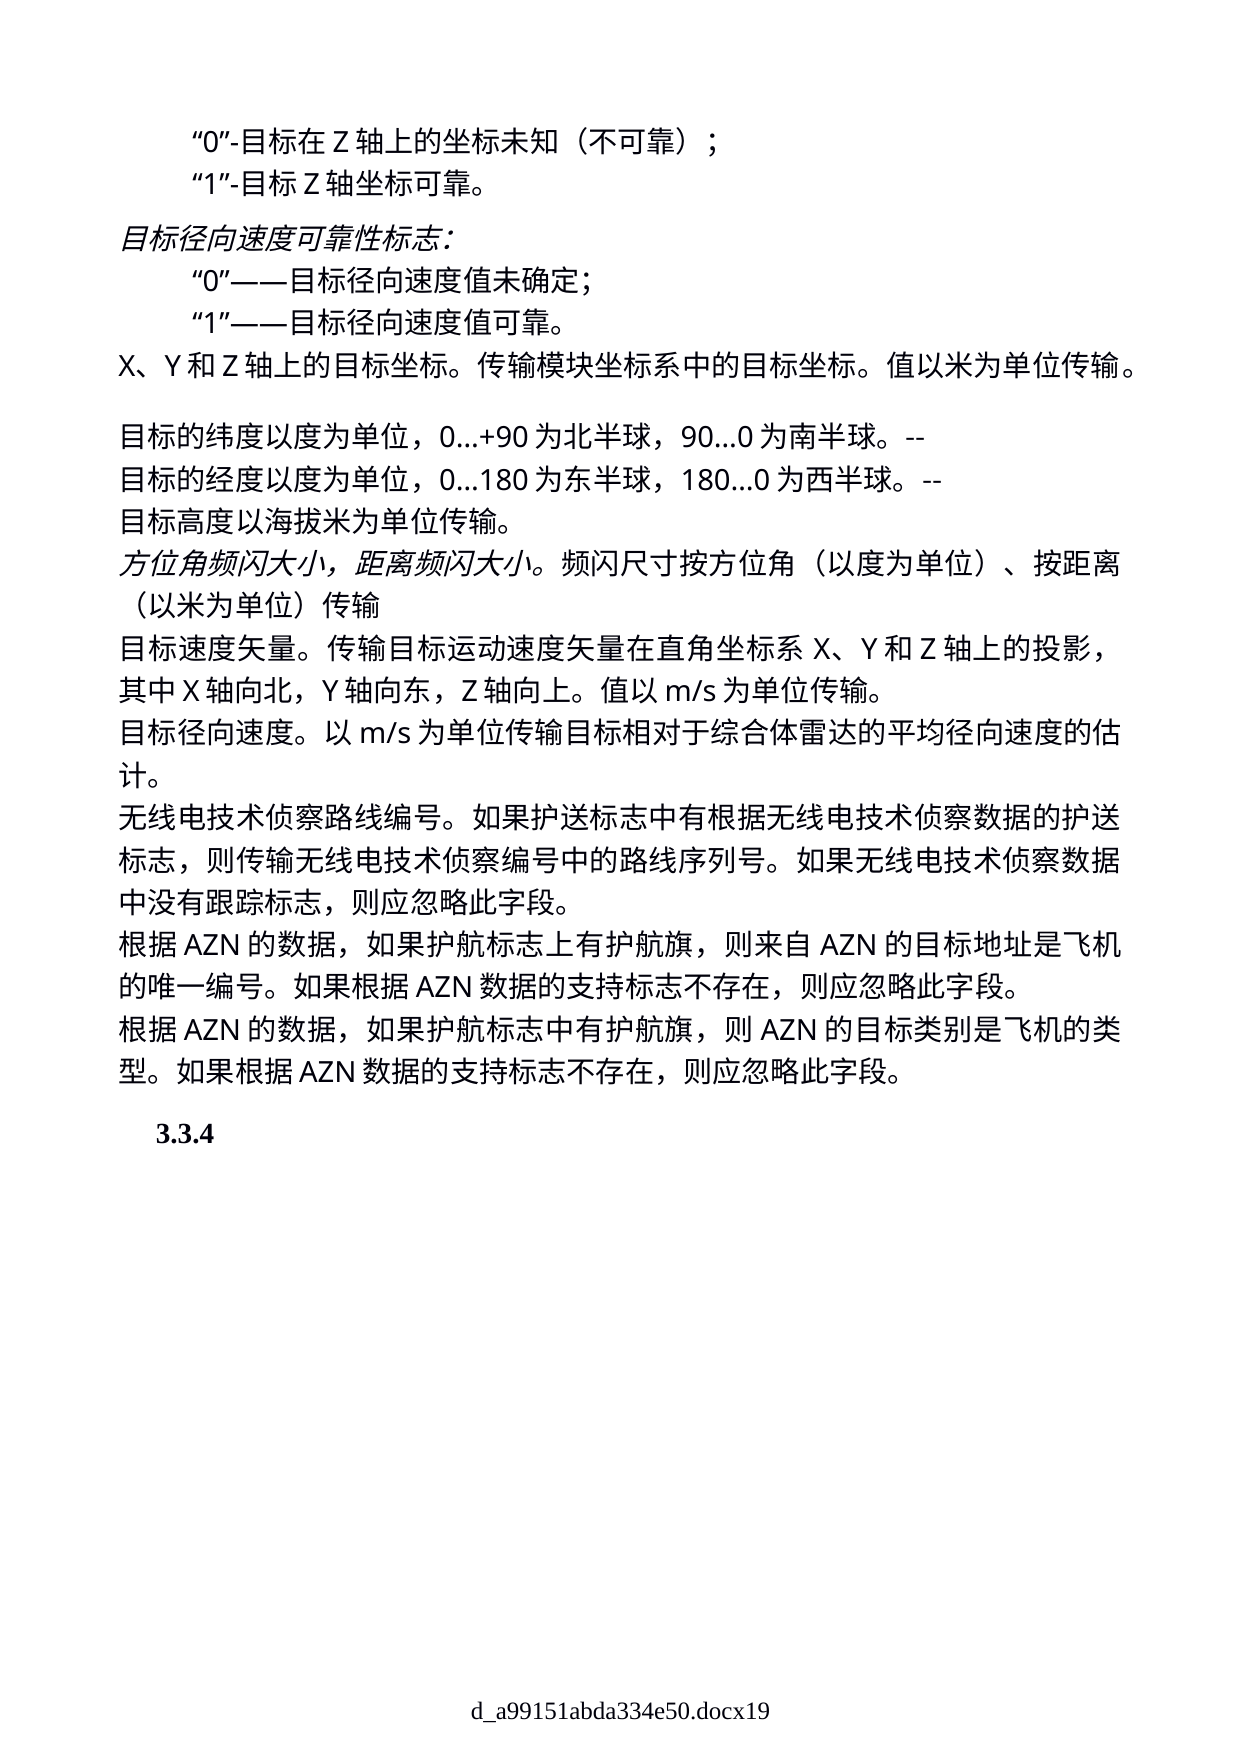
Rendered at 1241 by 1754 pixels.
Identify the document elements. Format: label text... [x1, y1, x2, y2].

text 目标的纬度以度为单位，0…+90为北半球，90…0为南半球。-- [118, 414, 1122, 456]
text “0”——目标径向速度值未确定； [118, 258, 1122, 300]
text 目标的经度以度为单位，0…180为东半球，180…0为西半球。-- [118, 456, 1122, 498]
text 目标速度矢量。传输目标运动速度矢量在直角坐标系X、Y和Z轴上的投影，其中X轴向北，Y轴向东，Z轴向上。值以m/s为单位传输。 [118, 625, 1122, 710]
text 目标高度以海拔米为单位传输。 [118, 498, 1122, 541]
text 根据AZN的数据，如果护航标志中有护航旗，则AZN的目标类别是飞机的类型。如果根据AZN数据的支持标志不存在，则应忽略此字段。 [118, 1006, 1122, 1091]
text 根据AZN的数据，如果护航标志上有护航旗，则来自AZN的目标地址是飞机的唯一编号。如果根据AZN数据的支持标志不存在，则应忽略此字段。 [118, 922, 1122, 1006]
text 方位角频闪大小，距离频闪大小。频闪尺寸按方位角（以度为单位）、按距离（以米为单位）传输 [118, 541, 1122, 625]
text 目标径向速度可靠性标志： [118, 215, 1122, 258]
text 无线电技术侦察路线编号。如果护送标志中有根据无线电技术侦察数据的护送标志，则传输无线电技术侦察编号中的路线序列号。如果无线电技术侦察数据中没有跟踪标志，则应忽略此字段。 [118, 795, 1122, 922]
text “1”-目标Z轴坐标可靠。 [118, 161, 1122, 203]
text “0”-目标在Z轴上的坐标未知（不可靠）； [118, 118, 1122, 161]
text “1”——目标径向速度值可靠。 [118, 300, 1122, 342]
text 目标径向速度。以m/s为单位传输目标相对于综合体雷达的平均径向速度的估计。 [118, 710, 1122, 795]
text X、Y和Z轴上的目标坐标。传输模块坐标系中的目标坐标。值以米为单位传输。 [118, 342, 1122, 414]
